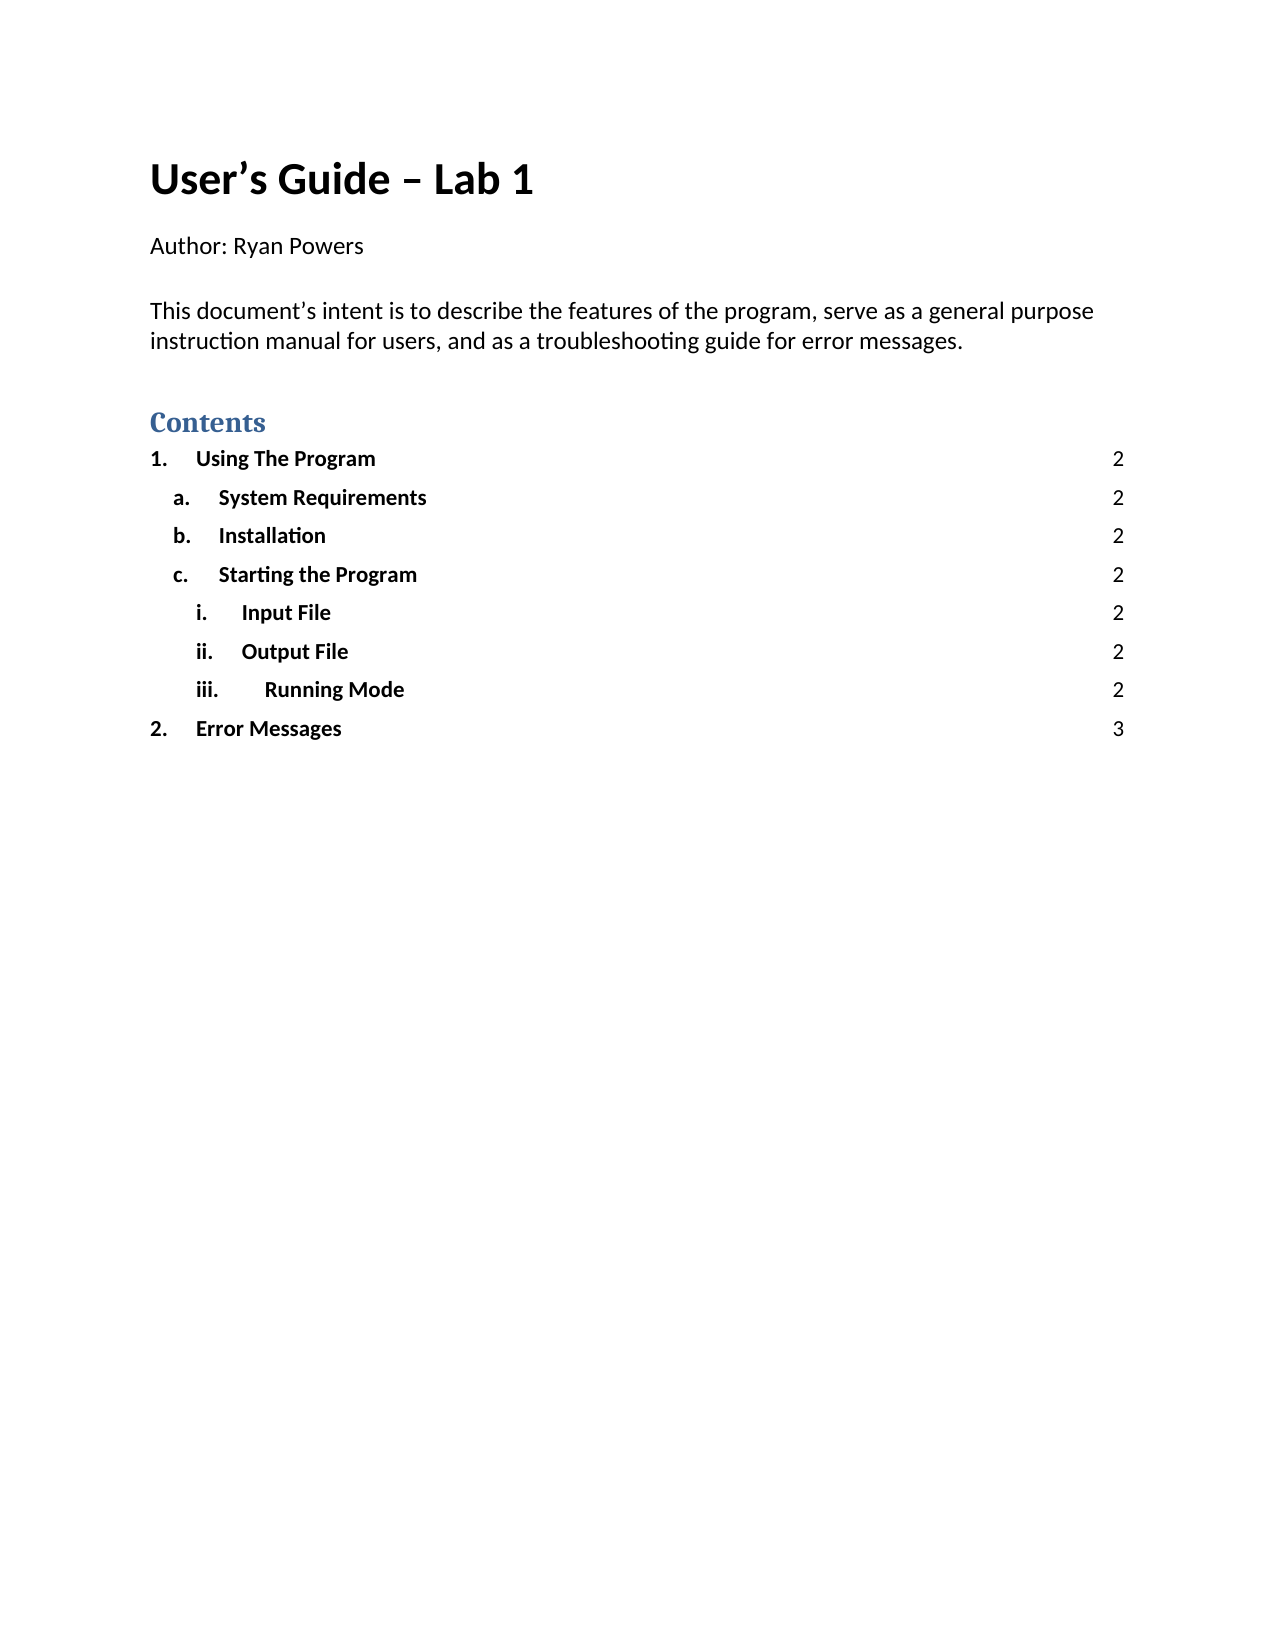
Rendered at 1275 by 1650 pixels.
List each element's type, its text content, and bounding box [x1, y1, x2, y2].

text User’s Guide – Lab 1 Author: Ryan Powers [150, 150, 1125, 295]
text This document’s intent is to describe the features of the program, serve as a general purpose instruction manual for users, and as a troubleshooting guide for error messages. [150, 295, 1125, 356]
